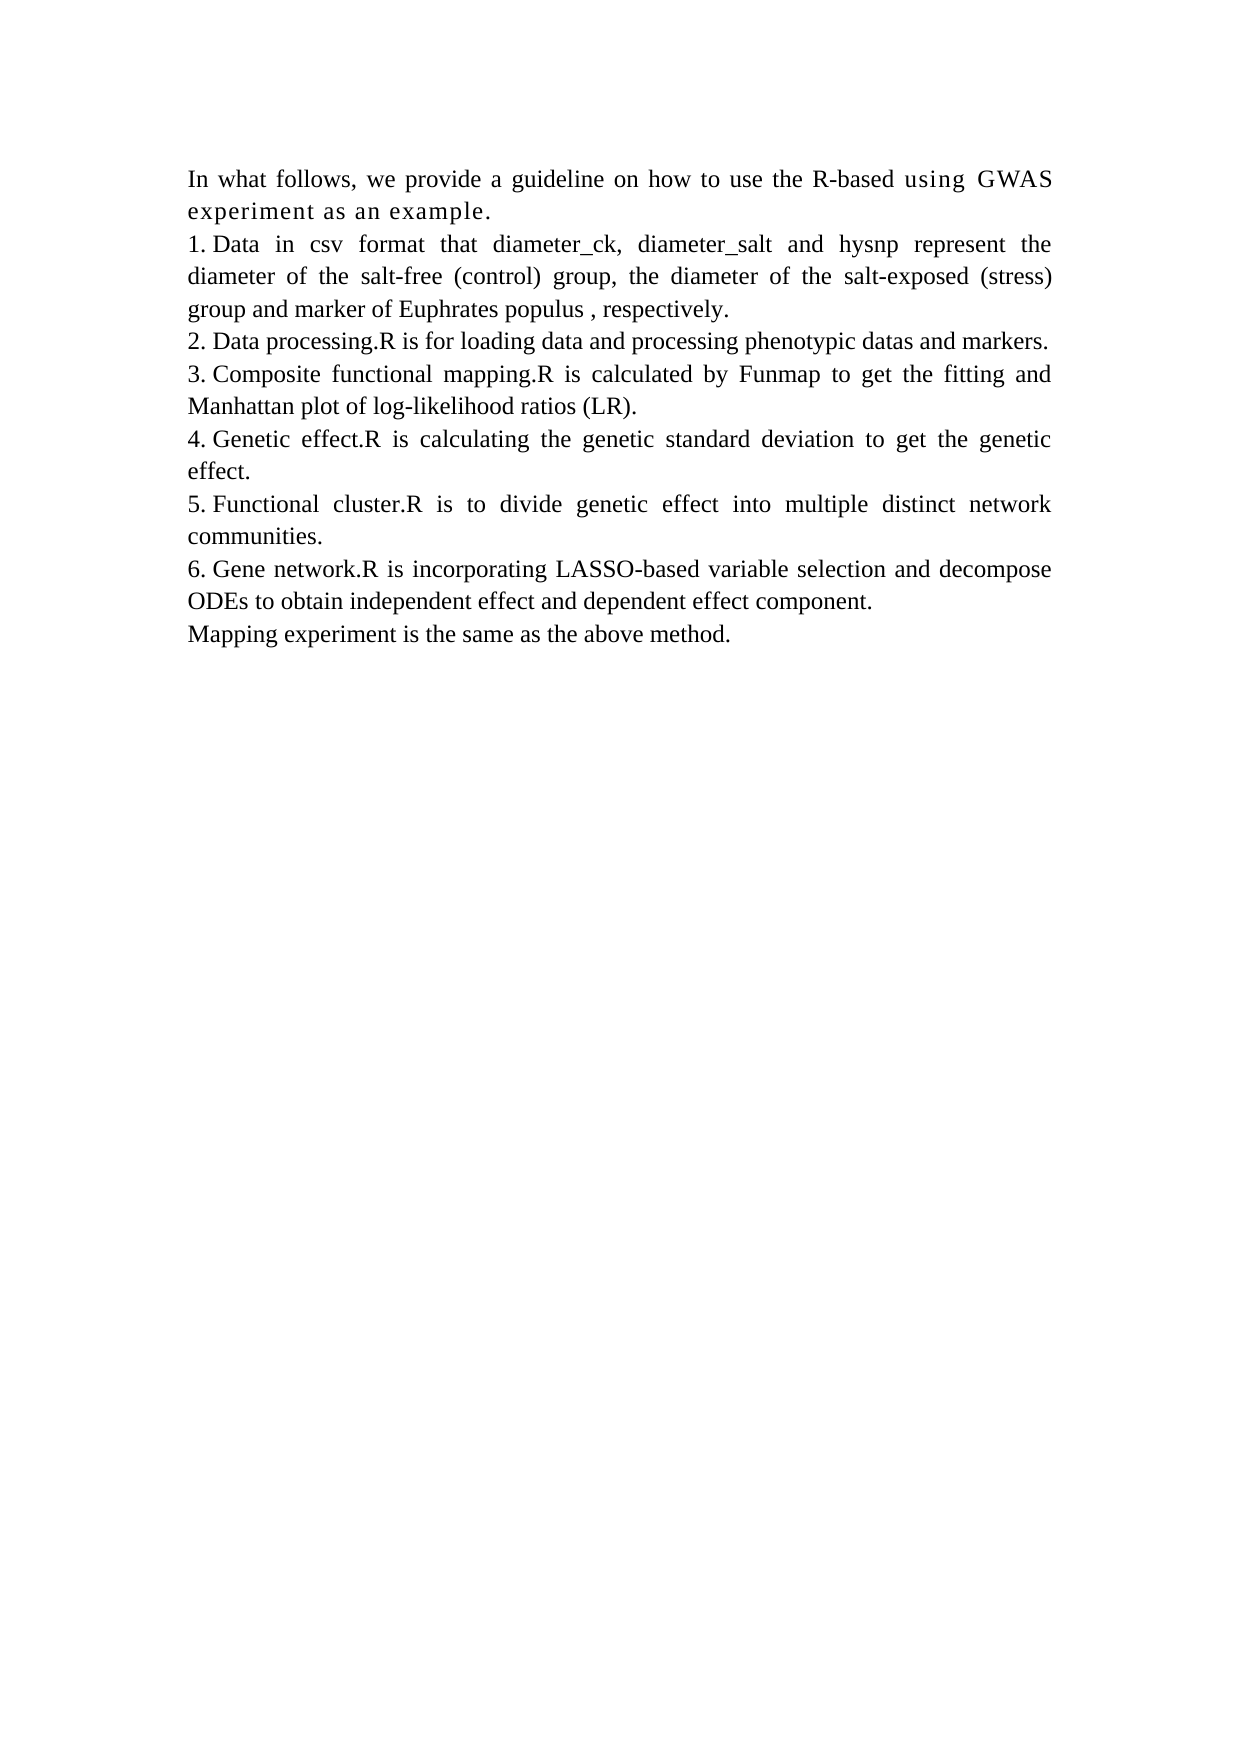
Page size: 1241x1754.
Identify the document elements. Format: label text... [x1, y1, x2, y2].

list Composite functional mapping.R is calculated by Funmap to get the fitting and Manhattan plot of log-likelihood ratios (LR). [187, 357, 1053, 422]
text Mapping experiment is the same as the above method. [187, 617, 1053, 649]
text In what follows, we provide a guideline on how to use the R-based using GWAS experiment as an example. [187, 162, 1053, 227]
list Functional cluster.R is to divide genetic effect into multiple distinct network communities. [187, 487, 1053, 552]
list Data processing.R is for loading data and processing phenotypic datas and markers. [187, 324, 1053, 357]
list Gene network.R is incorporating LASSO-based variable selection and decompose ODEs to obtain independent effect and dependent effect component. [187, 552, 1053, 617]
list Genetic effect.R is calculating the genetic standard deviation to get the genetic effect. [187, 422, 1053, 487]
list Data in csv format that diameter_ck, diameter_salt and hysnp represent the diameter of the salt-free (control) group, the diameter of the salt-exposed (stress) group and marker of Euphrates populus , respectively. [187, 227, 1053, 324]
